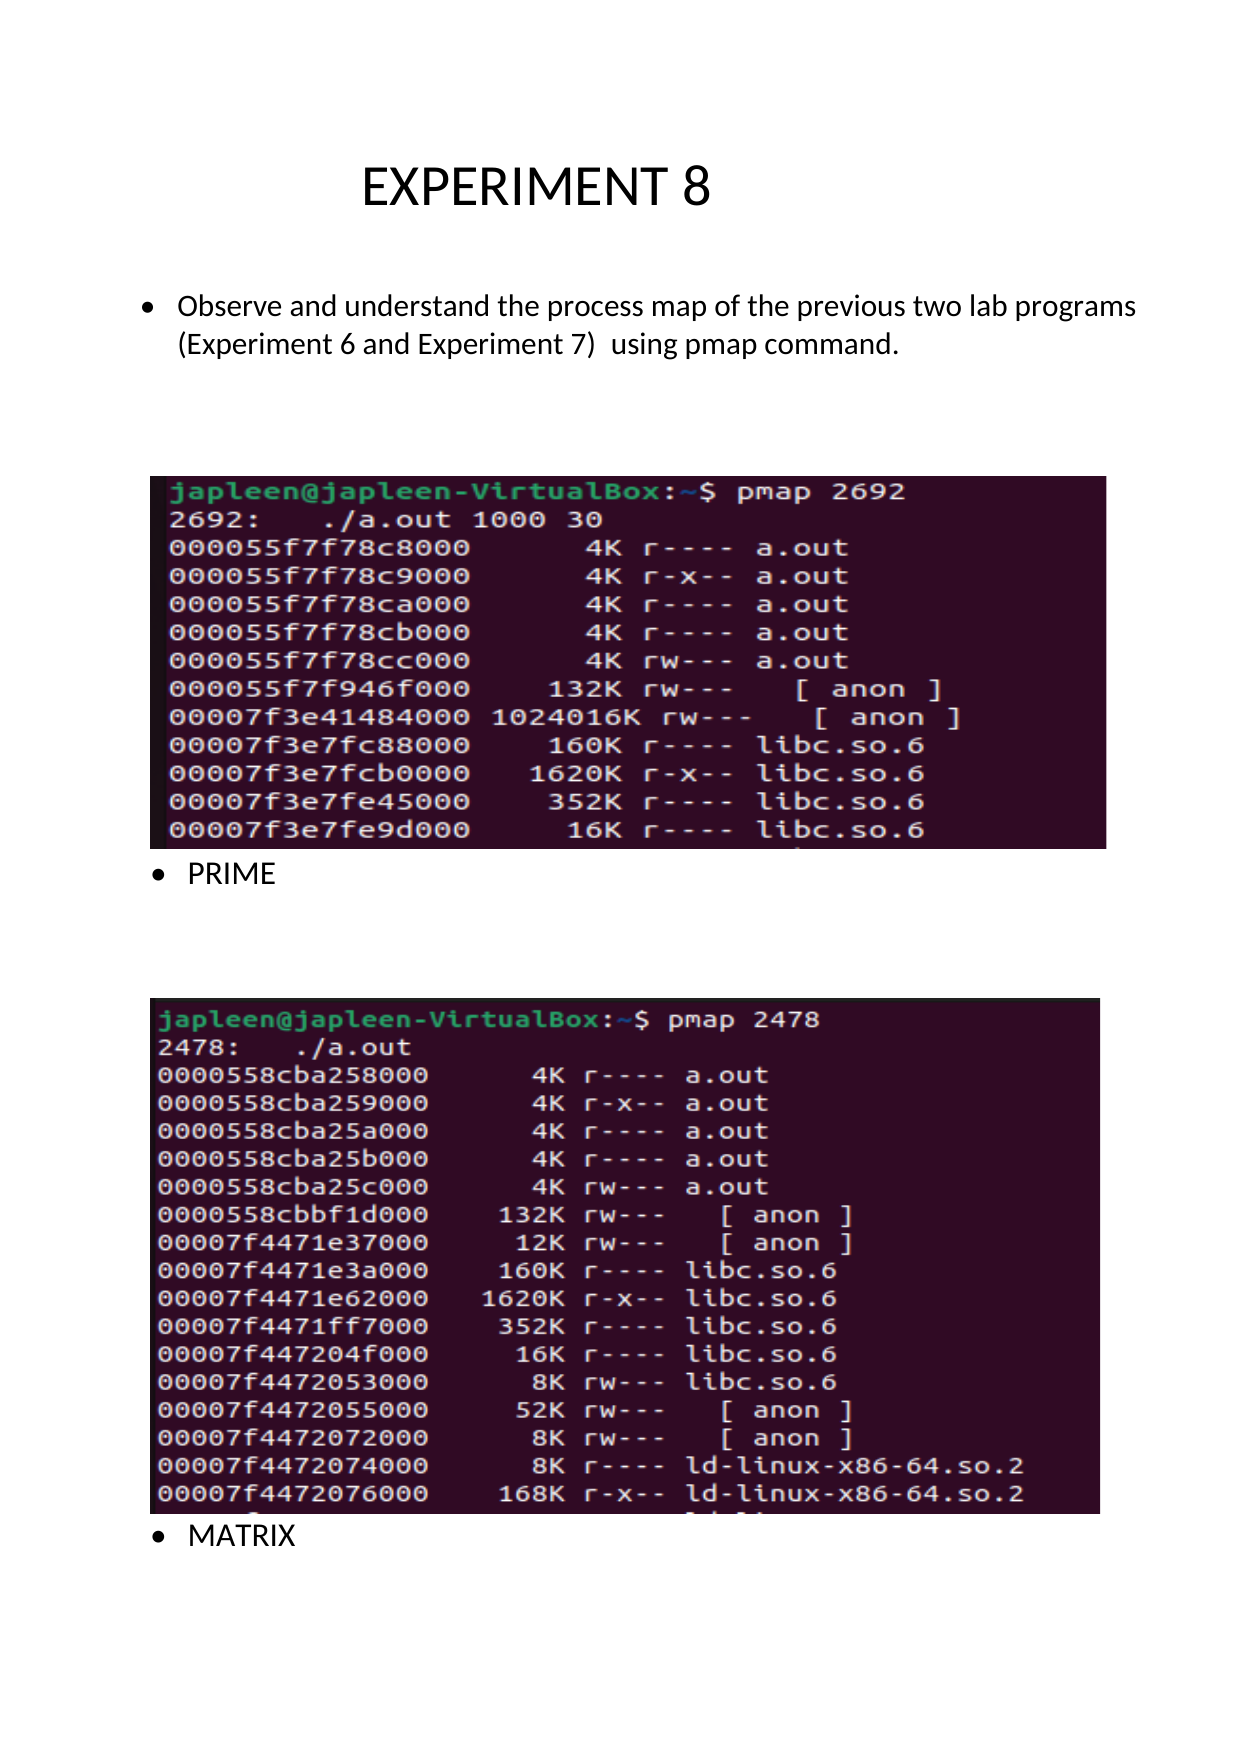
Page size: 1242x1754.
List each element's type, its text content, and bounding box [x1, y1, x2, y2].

text EXPERIMENT 8 [361, 152, 1160, 219]
list Observe and understand the process map of the previous two lab programs (Experiment 6 and Experiment 7) using pmap command. [139, 286, 1160, 363]
picture [150, 998, 1100, 1514]
picture [150, 476, 1107, 849]
